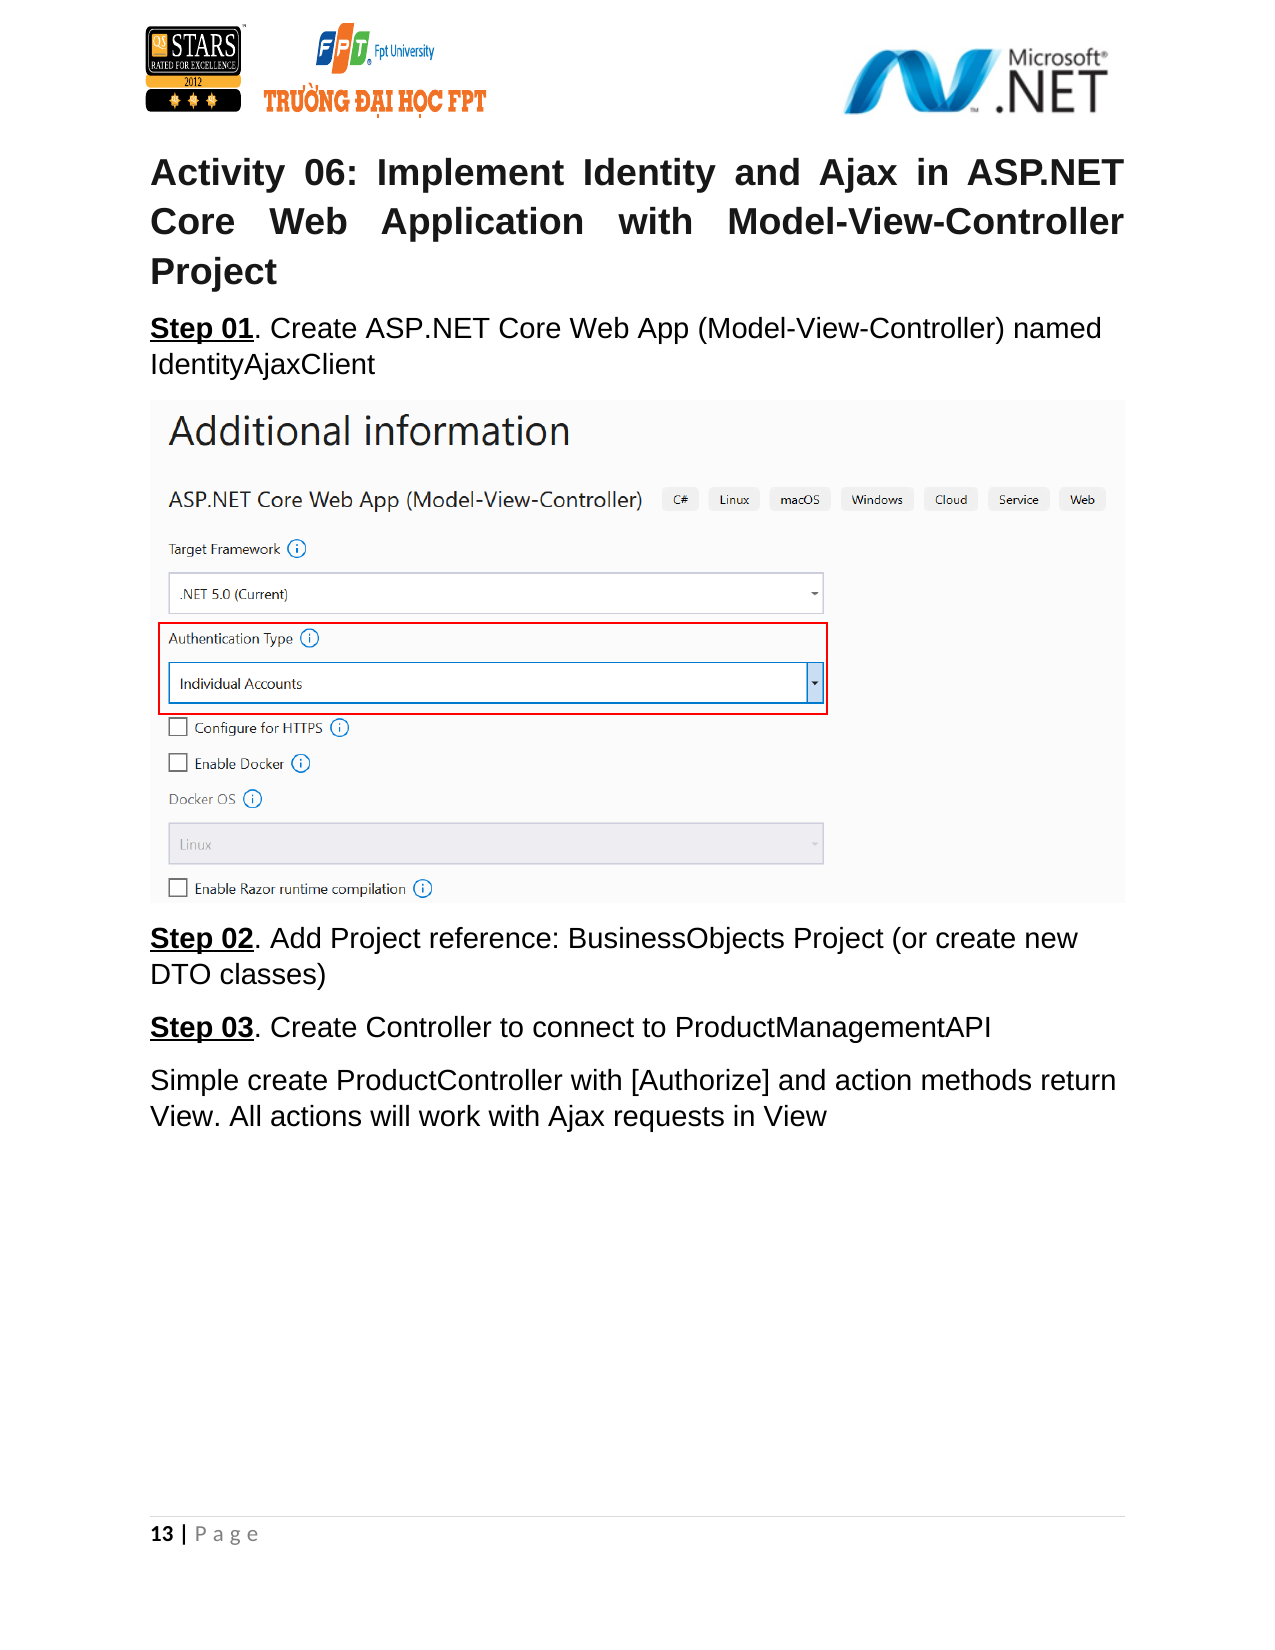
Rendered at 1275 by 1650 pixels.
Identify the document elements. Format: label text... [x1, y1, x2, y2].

text Simple create ProductController with [Authorize] and action methods return View. All actions will work with Ajax requests in View [150, 1063, 1125, 1133]
text Step 02. Add Project reference: BusinessObjects Project (or create new DTO classes) [150, 921, 1125, 991]
subtitle Activity 06: Implement Identity and Ajax in ASP.NET Core Web Application with Model-View-Controller Project [150, 150, 1125, 292]
picture [840, 23, 1119, 126]
text Step 01. Create ASP.NET Core Web App (Model-View-Controller) named IdentityAjaxClient [150, 311, 1125, 381]
picture [150, 400, 1125, 903]
text Step 03. Create Controller to connect to ProductManagementAPI [150, 1010, 1125, 1044]
